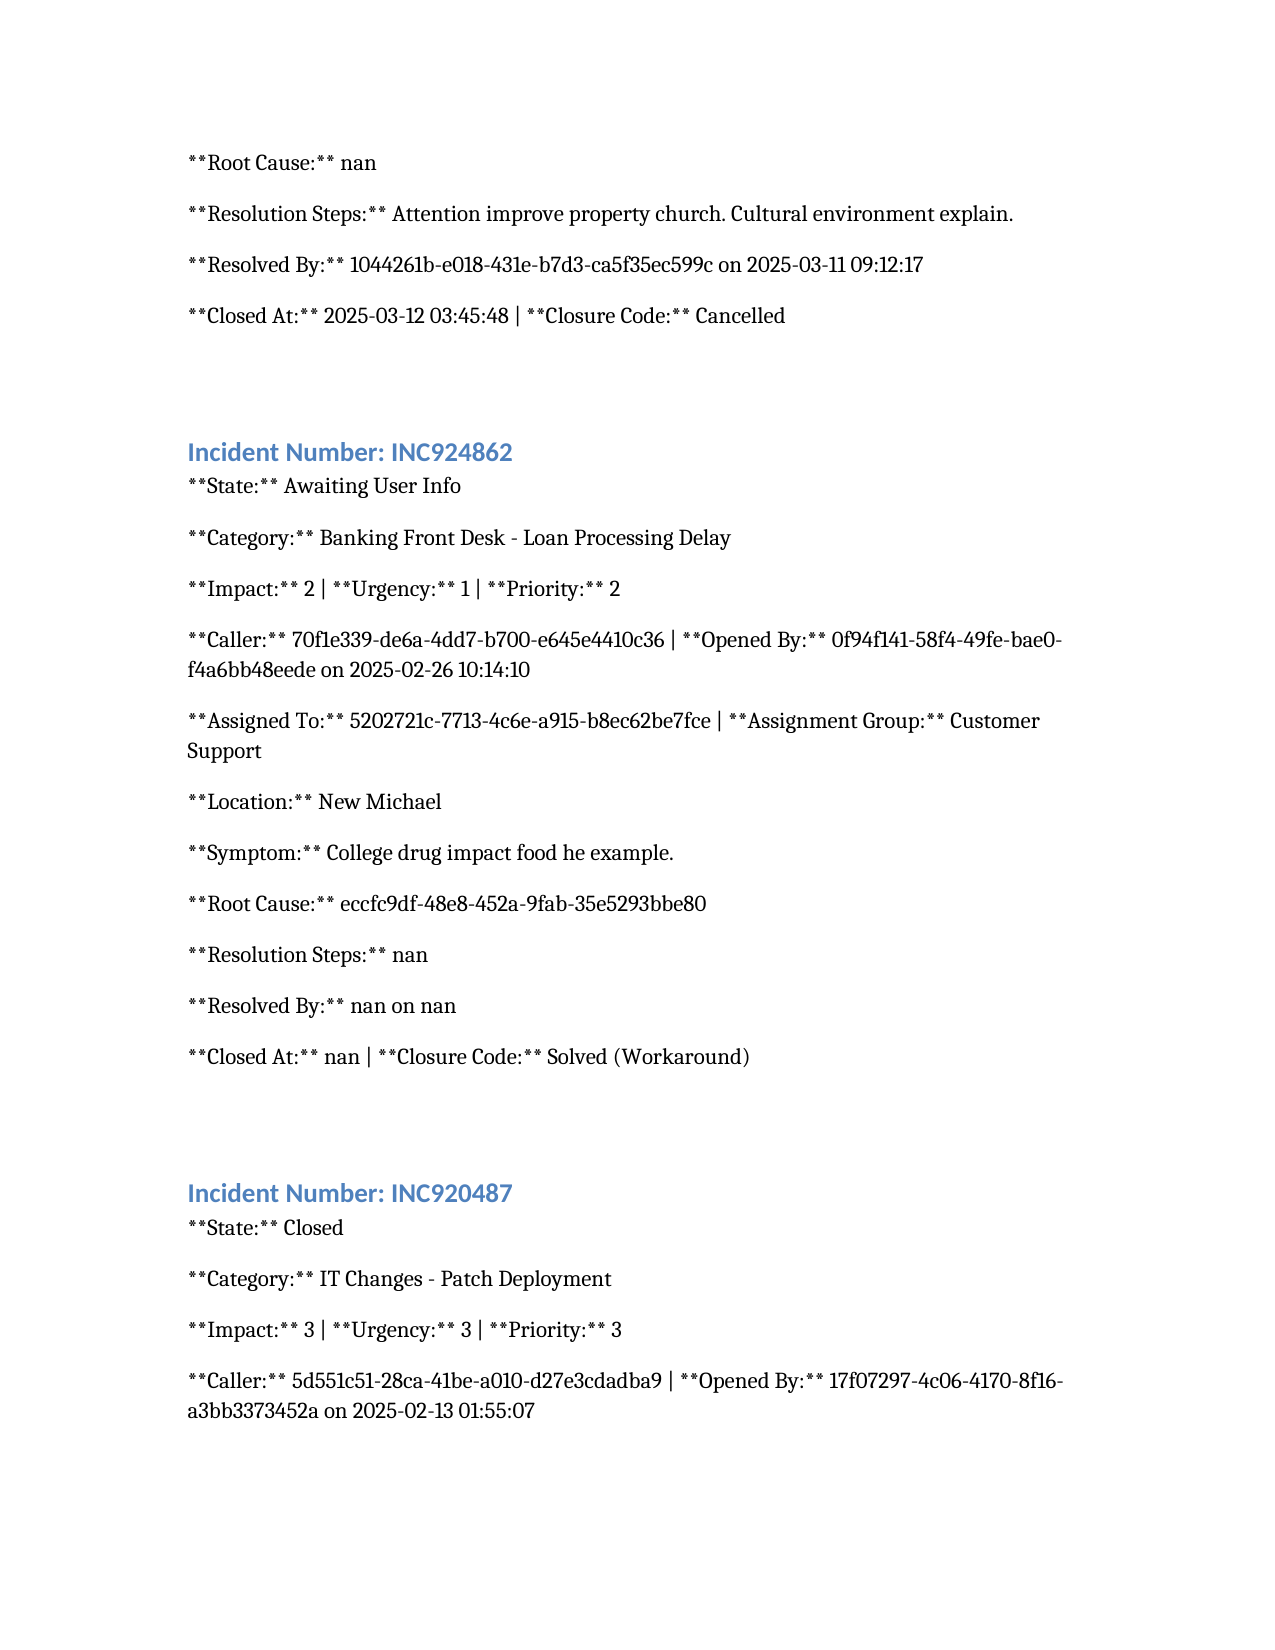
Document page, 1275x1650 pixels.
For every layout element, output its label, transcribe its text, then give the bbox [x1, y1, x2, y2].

text **Root Cause:** eccfc9df-48e8-452a-9fab-35e5293bbe80 [187, 891, 1087, 917]
text **Resolved By:** nan on nan [187, 993, 1087, 1019]
text **Location:** New Michael [187, 789, 1087, 815]
text **Closed At:** 2025-03-12 03:45:48 | **Closure Code:** Cancelled [187, 303, 1087, 329]
text **Root Cause:** nan [187, 150, 1087, 176]
text **Caller:** 5d551c51-28ca-41be-a010-d27e3cdadba9 | **Opened By:** 17f07297-4c06-4170-8f16-a3bb3373452a on 2025-02-13 01:55:07 [187, 1367, 1087, 1424]
subtitle Incident Number: INC924862 [187, 435, 1087, 468]
text **Resolution Steps:** Attention improve property church. Cultural environment explain. [187, 201, 1087, 227]
text **Category:** Banking Front Desk - Loan Processing Delay [187, 524, 1087, 551]
text **Closed At:** nan | **Closure Code:** Solved (Workaround) [187, 1044, 1087, 1071]
text **State:** Awaiting User Info [187, 473, 1087, 500]
text **Impact:** 3 | **Urgency:** 3 | **Priority:** 3 [187, 1316, 1087, 1343]
text **State:** Closed [187, 1214, 1087, 1241]
text **Assigned To:** 5202721c-7713-4c6e-a915-b8ec62be7fce | **Assignment Group:** Customer Support [187, 708, 1087, 764]
text **Caller:** 70f1e339-de6a-4dd7-b700-e645e4410c36 | **Opened By:** 0f94f141-58f4-49fe-bae0-f4a6bb48eede on 2025-02-26 10:14:10 [187, 626, 1087, 683]
text **Symptom:** College drug impact food he example. [187, 840, 1087, 866]
text **Impact:** 2 | **Urgency:** 1 | **Priority:** 2 [187, 575, 1087, 602]
text **Resolved By:** 1044261b-e018-431e-b7d3-ca5f35ec599c on 2025-03-11 09:12:17 [187, 252, 1087, 278]
text **Resolution Steps:** nan [187, 942, 1087, 968]
text **Category:** IT Changes - Patch Deployment [187, 1265, 1087, 1292]
subtitle Incident Number: INC920487 [187, 1176, 1087, 1209]
